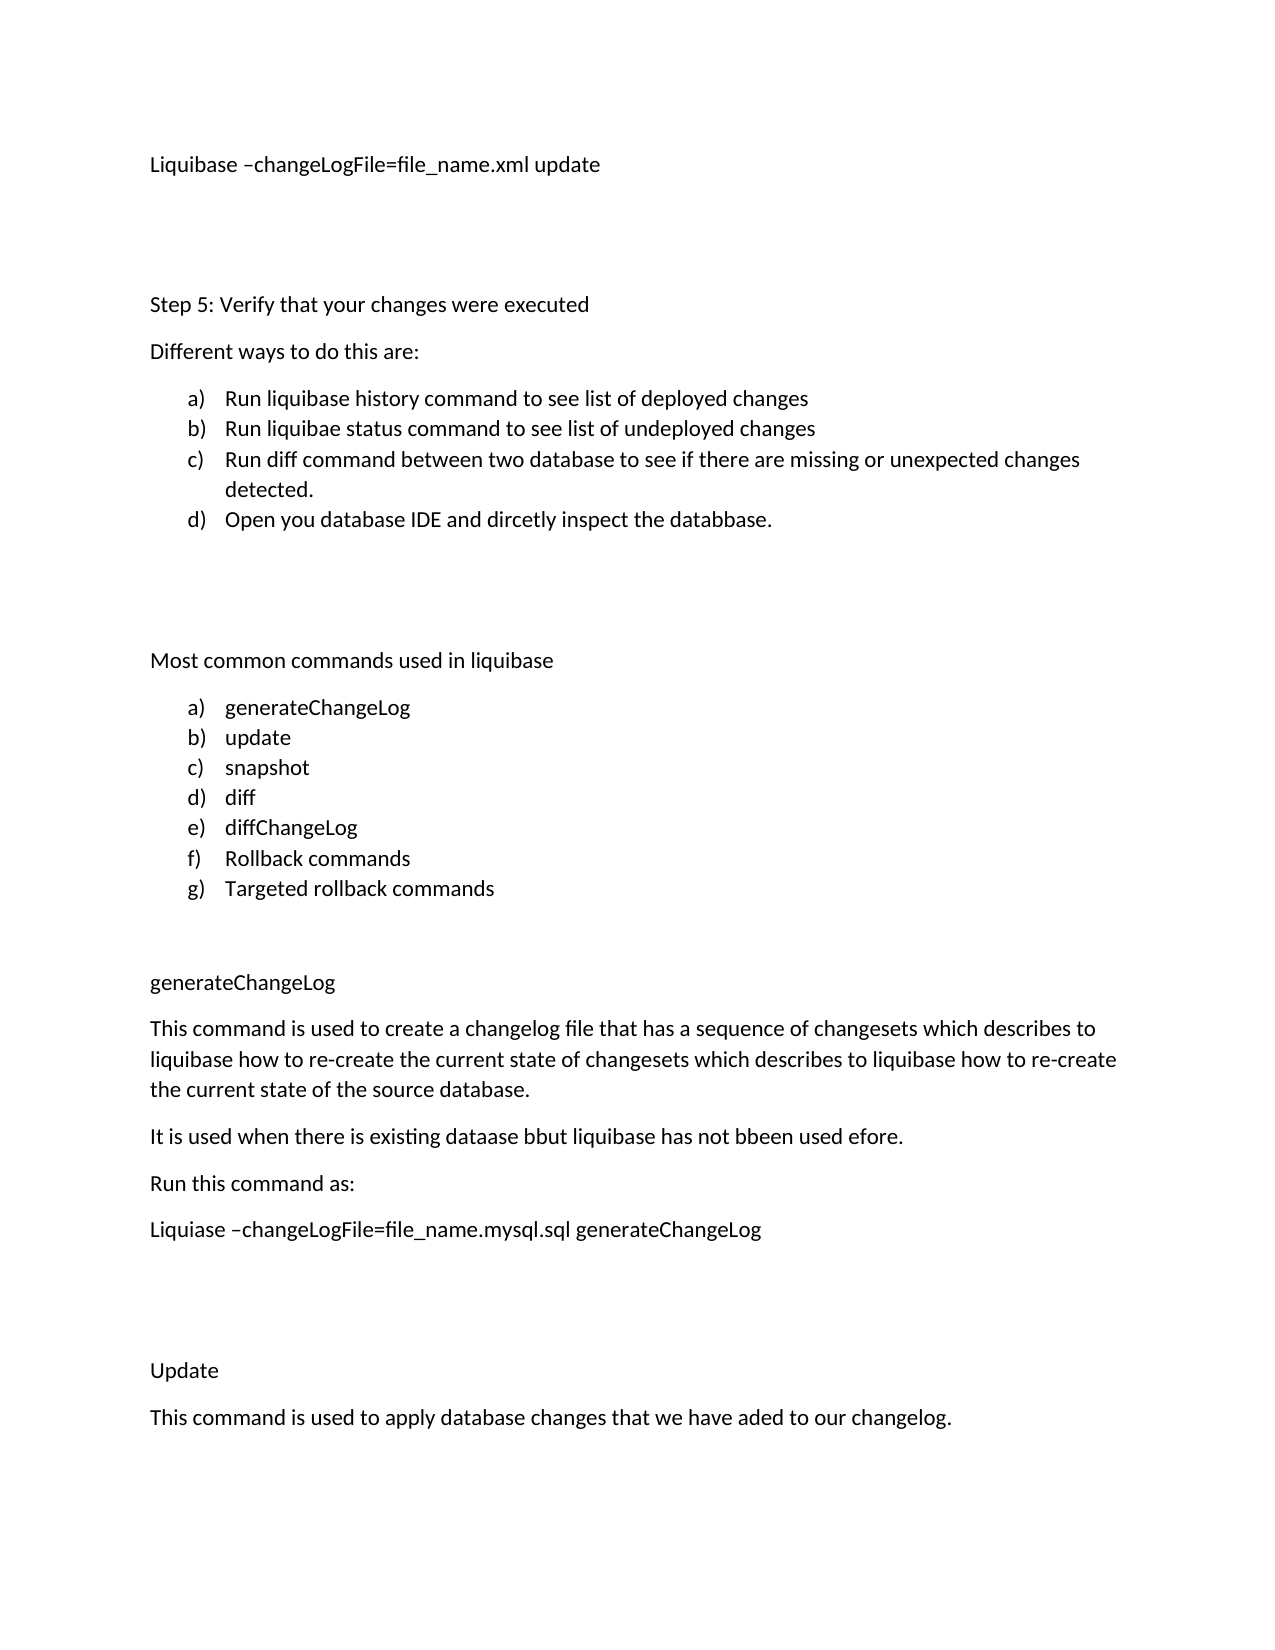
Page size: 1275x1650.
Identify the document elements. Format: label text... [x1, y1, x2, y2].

list generateChangeLog [187, 693, 1125, 721]
text Run this command as: [150, 1169, 1125, 1197]
list Run diff command between two database to see if there are missing or unexpected changes detected. [187, 445, 1125, 503]
text Different ways to do this are: [150, 337, 1125, 366]
text Step 5: Verify that your changes were executed [150, 291, 1125, 319]
text Most common commands used in liquibase [150, 646, 1125, 674]
text Update [150, 1356, 1125, 1384]
list diffChangeLog [187, 813, 1125, 842]
list update [187, 723, 1125, 751]
list Rollback commands [187, 844, 1125, 872]
list Run liquibae status command to see list of undeployed changes [187, 414, 1125, 443]
list snapshot [187, 753, 1125, 781]
text This command is used to create a changelog file that has a sequence of changesets which describes to liquibase how to re-create the current state of changesets which describes to liquibase how to re-create the current state of the source database. [150, 1014, 1125, 1103]
list Open you database IDE and dircetly inspect the databbase. [187, 505, 1125, 533]
text It is used when there is existing dataase bbut liquibase has not bbeen used efore. [150, 1122, 1125, 1150]
list Run liquibase history command to see list of deployed changes [187, 384, 1125, 412]
text generateChangeLog [150, 968, 1125, 996]
text Liquiase –changeLogFile=file_name.mysql.sql generateChangeLog [150, 1216, 1125, 1244]
text This command is used to apply database changes that we have aded to our changelog. [150, 1403, 1125, 1431]
list diff [187, 783, 1125, 811]
list Targeted rollback commands [187, 874, 1125, 902]
text Liquibase –changeLogFile=file_name.xml update [150, 150, 1125, 178]
